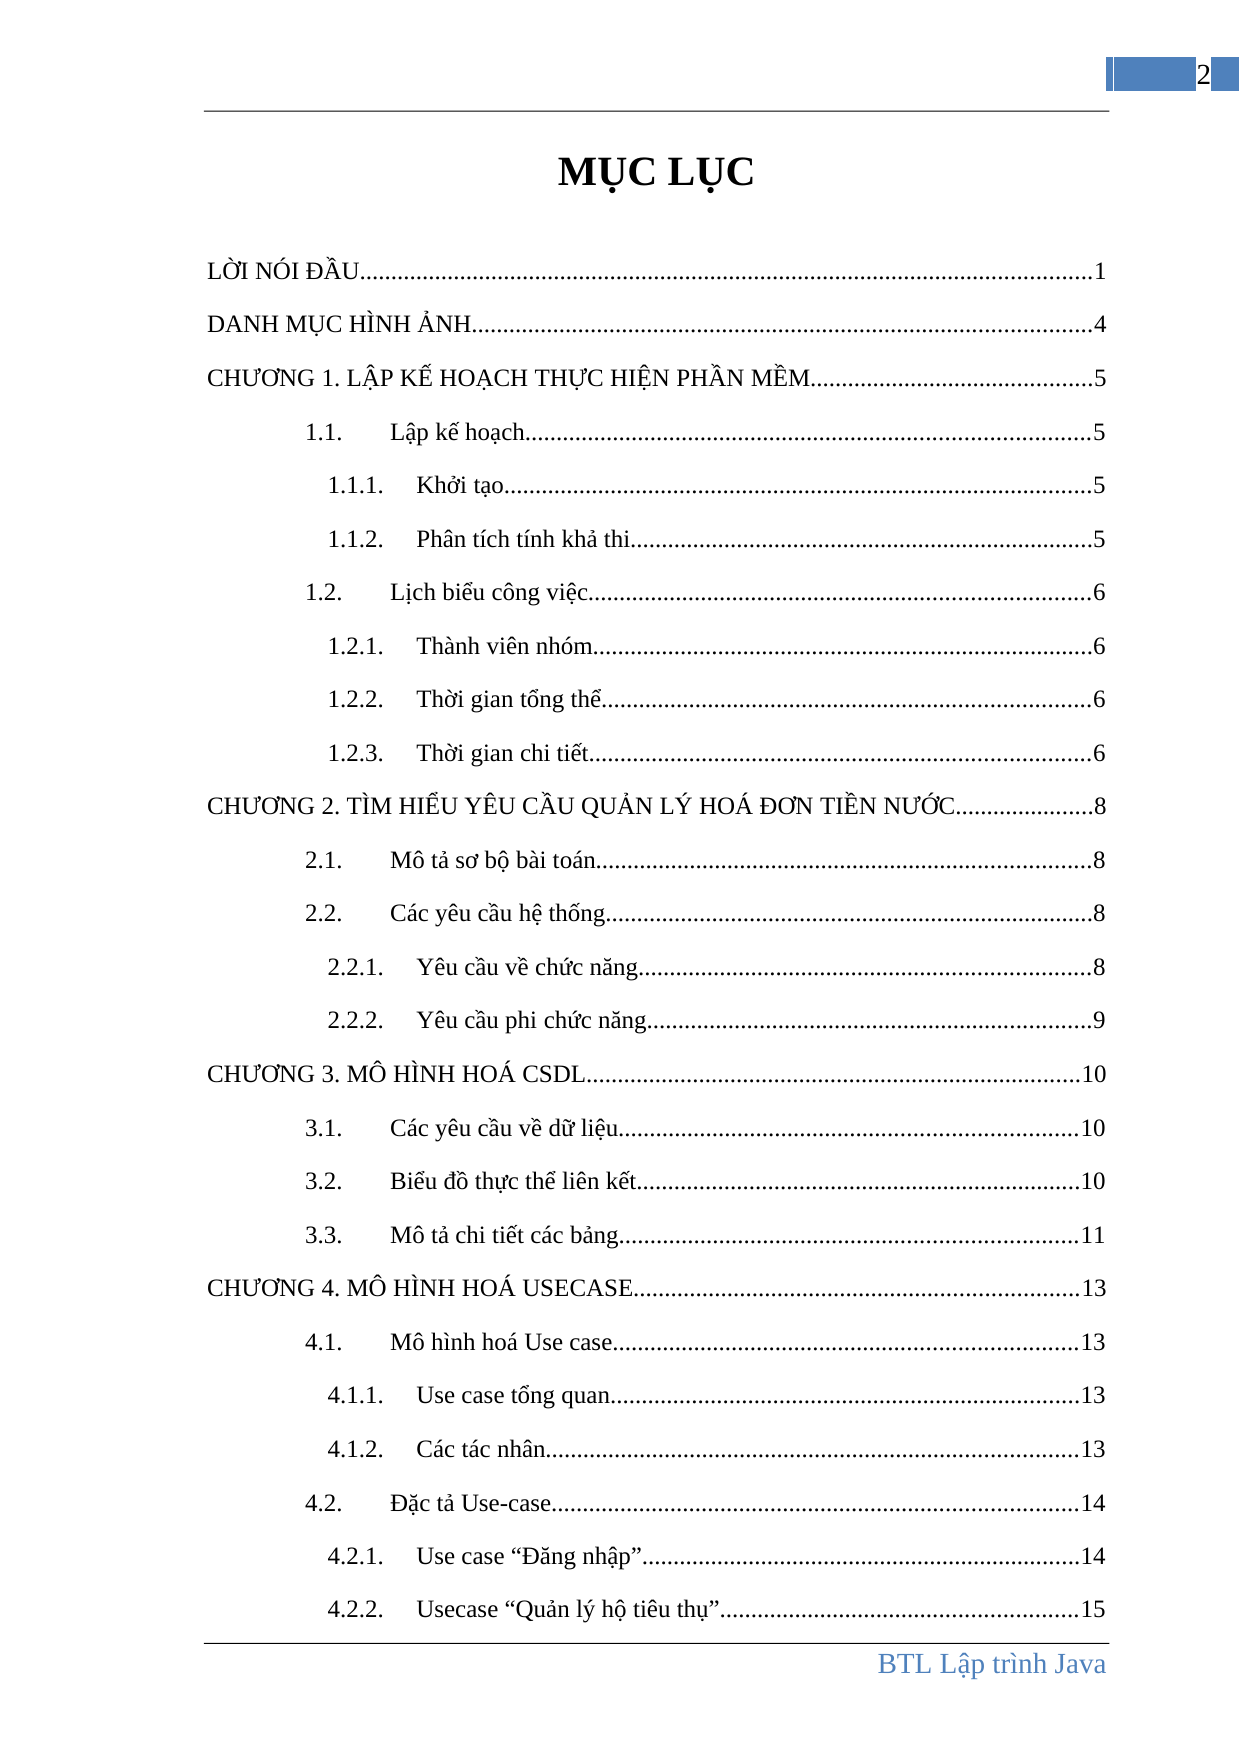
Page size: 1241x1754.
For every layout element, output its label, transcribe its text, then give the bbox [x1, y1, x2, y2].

text MỤC LỤC [175, 147, 1138, 195]
